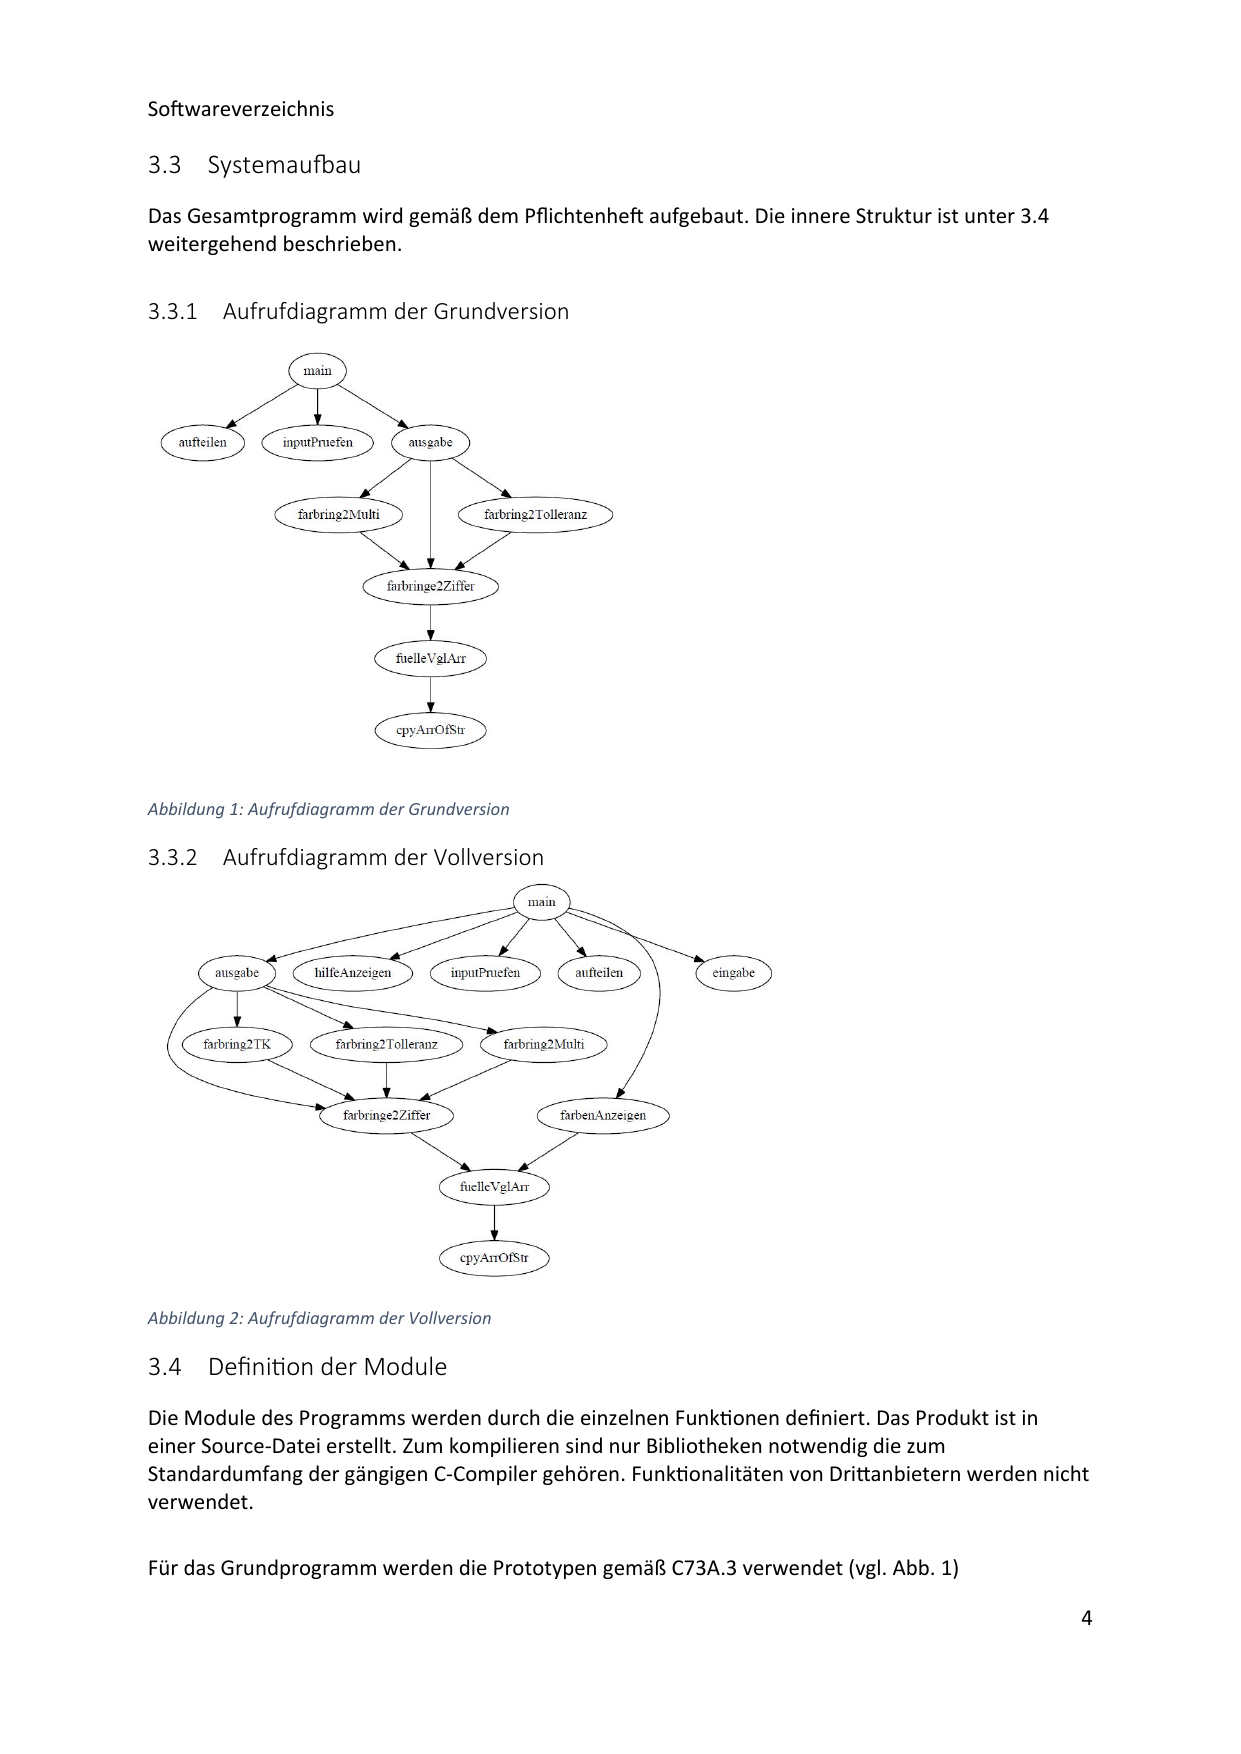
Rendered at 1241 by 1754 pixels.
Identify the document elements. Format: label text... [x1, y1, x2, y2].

text Das Gesamtprogramm wird gemäß dem Pflichtenheft aufgebaut. Die innere Struktur ist unter 3.4 weitergehend beschrieben. [148, 201, 1093, 257]
text Die Module des Programms werden durch die einzelnen Funktionen definiert. Das Produkt ist in einer Source-Datei erstellt. Zum kompilieren sind nur Bibliotheken notwendig die zum Standardumfang der gängigen C-Compiler gehören. Funktionalitäten von Drittanbietern werden nicht verwendet. [148, 1403, 1093, 1516]
subtitle Aufrufdiagramm der Vollversion [148, 841, 1093, 872]
subtitle Systemaufbau [148, 148, 1093, 181]
subtitle Definition der Module [148, 1349, 1093, 1383]
picture [147, 346, 627, 760]
text Für das Grundprogramm werden die Prototypen gemäß C73A.3 verwendet (vgl. Abb. 1) [148, 1553, 1093, 1581]
subtitle Aufrufdiagramm der Grundversion [148, 295, 1093, 326]
picture [147, 871, 782, 1285]
